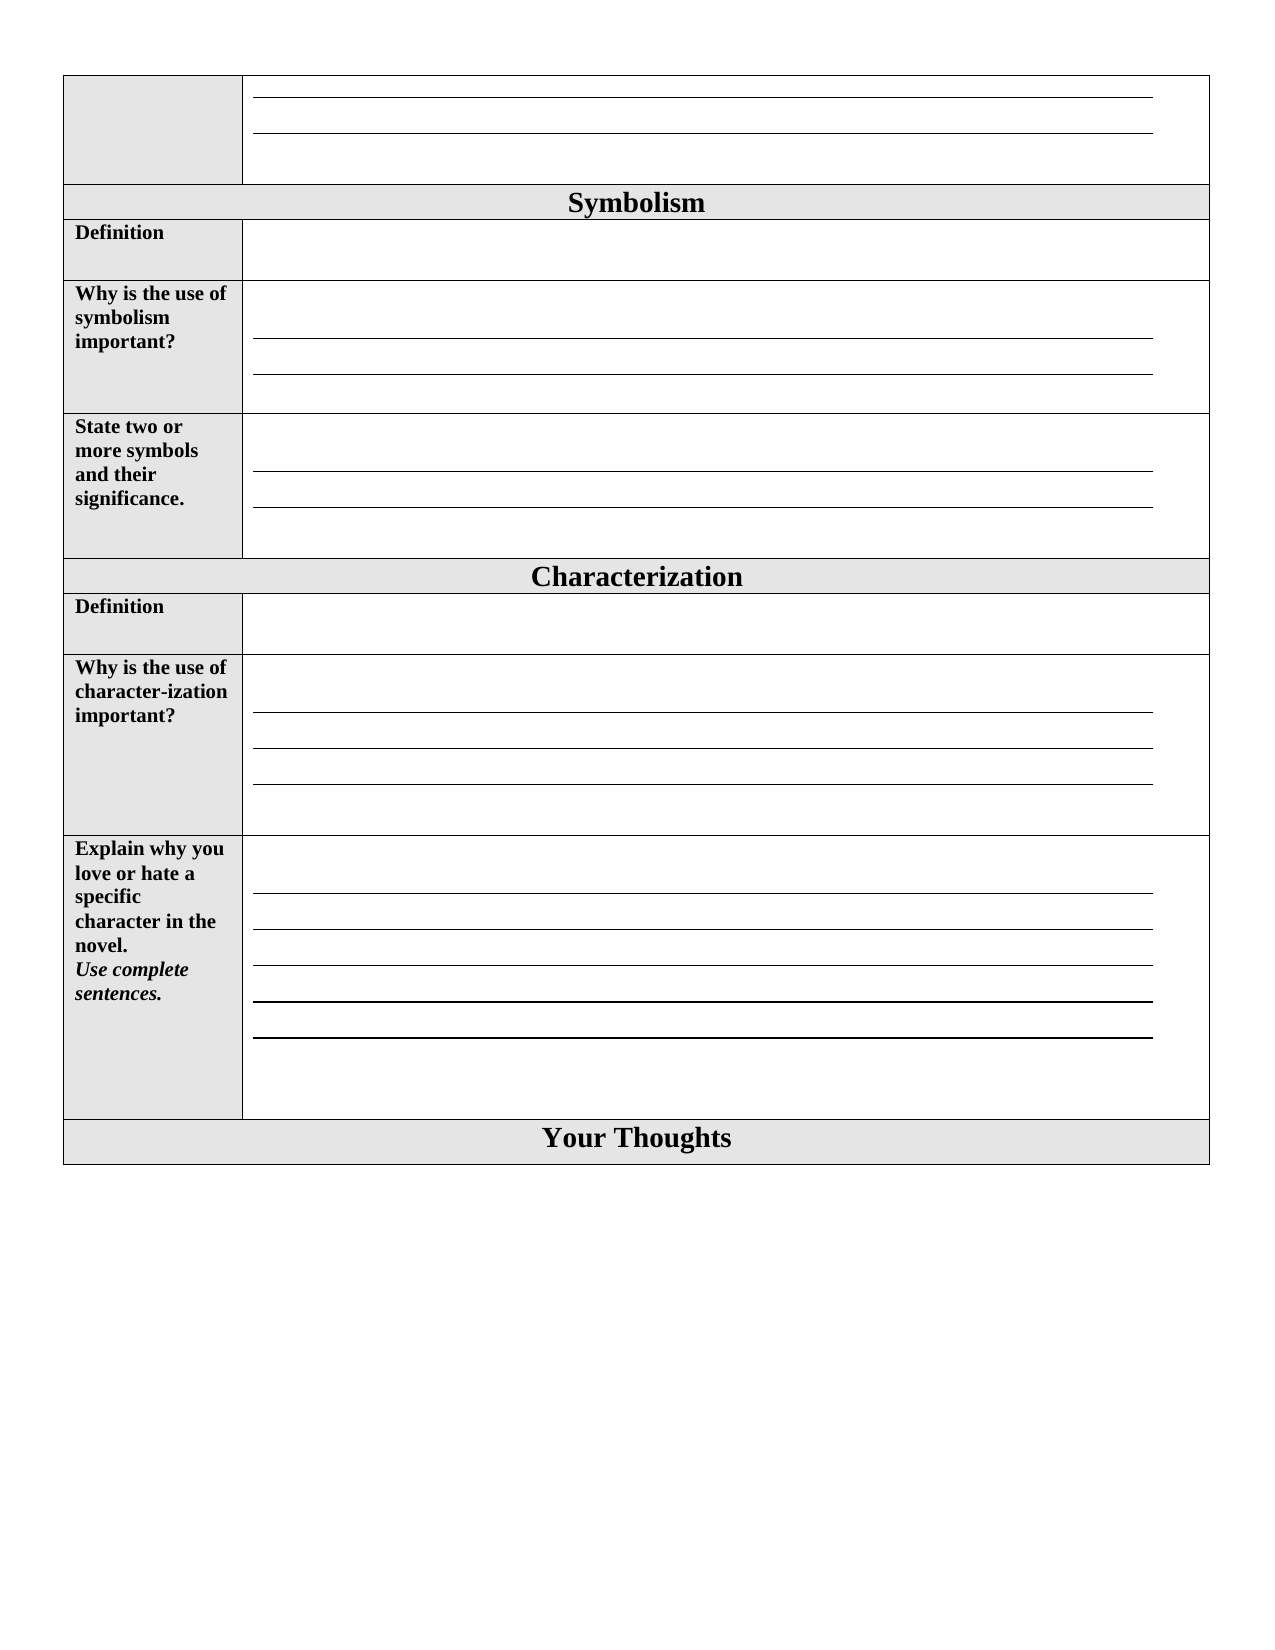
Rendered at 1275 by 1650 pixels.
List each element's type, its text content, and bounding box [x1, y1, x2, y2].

table_cell [243, 836, 1209, 1119]
table_cell [243, 220, 1209, 280]
table_cell Definition [64, 594, 242, 654]
table_cell [243, 414, 1209, 558]
table_cell Your Thoughts [64, 1120, 1209, 1164]
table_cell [64, 76, 242, 184]
table_cell Definition [64, 220, 242, 280]
table_cell Why is the use of character-ization important? [64, 655, 242, 835]
table_cell State two or more symbols and their significance. [64, 414, 242, 558]
table_cell [243, 594, 1209, 654]
table_cell [243, 281, 1209, 413]
table_cell [243, 655, 1209, 835]
table_cell Characterization [64, 559, 1209, 593]
table_cell [243, 76, 1209, 184]
table_cell Why is the use of symbolism important? [64, 281, 242, 413]
table_cell Symbolism [64, 185, 1209, 219]
table_cell Explain why you love or hate a specific character in the novel. Use complete sentences. [64, 836, 242, 1119]
